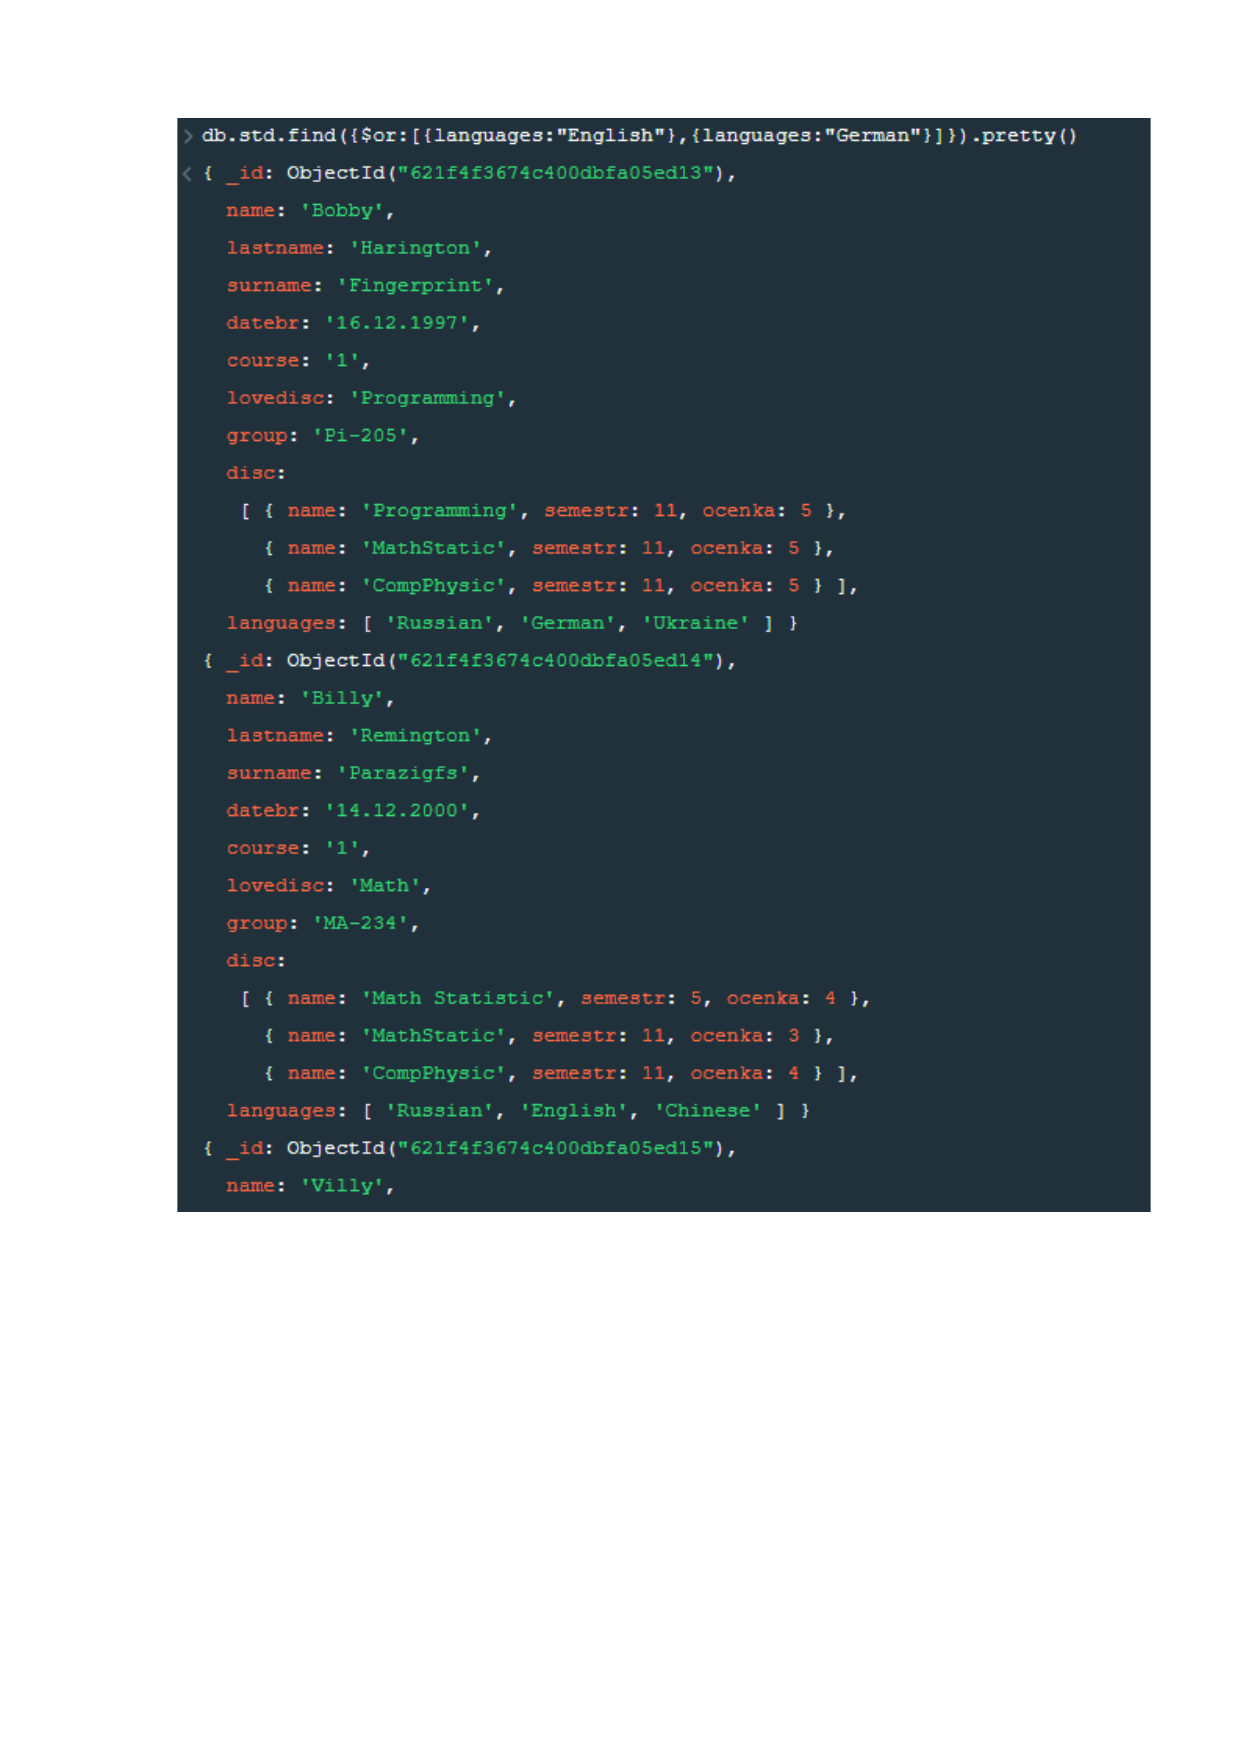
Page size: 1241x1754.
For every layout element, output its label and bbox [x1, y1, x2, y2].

picture [177, 118, 1151, 1212]
